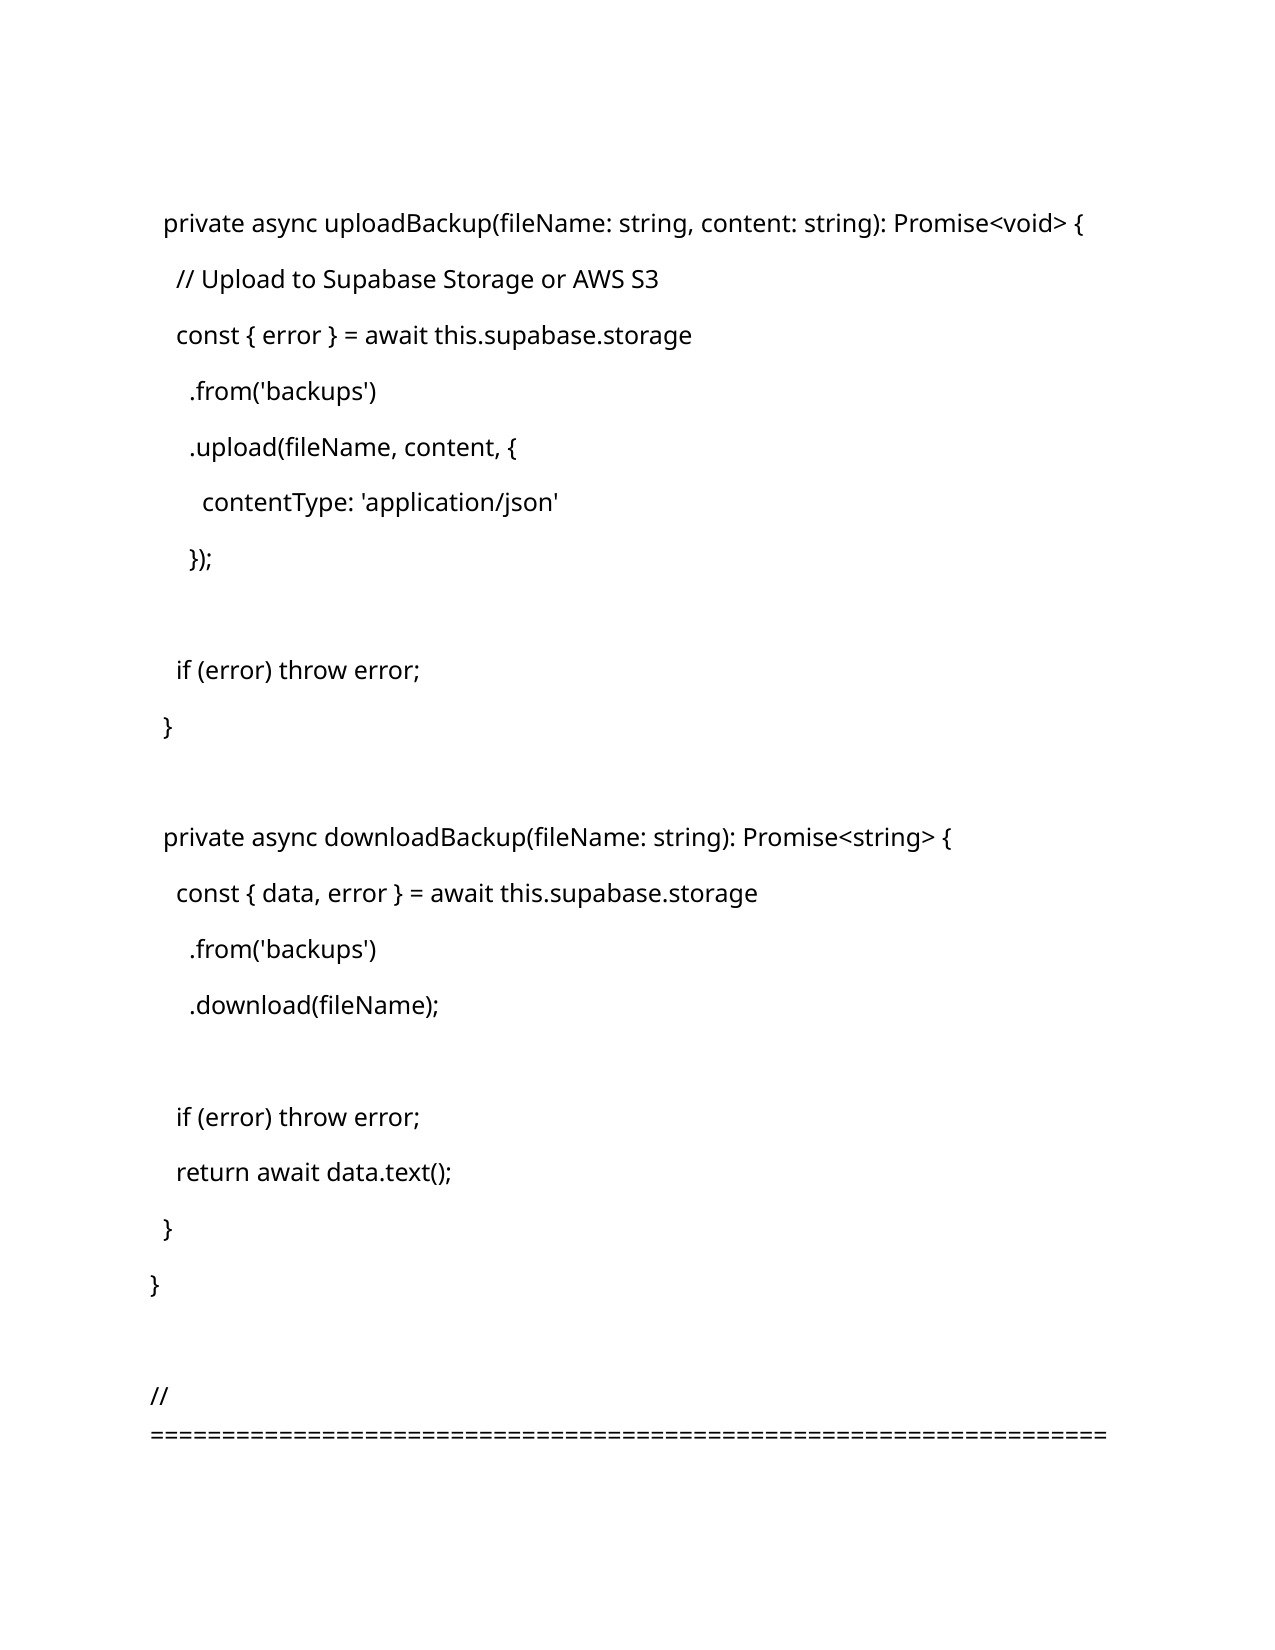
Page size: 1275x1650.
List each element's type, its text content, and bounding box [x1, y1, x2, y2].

text }); [150, 541, 1125, 575]
text .from('backups') [150, 373, 1125, 407]
text .download(fileName); [150, 987, 1125, 1022]
text if (error) throw error; [150, 652, 1125, 687]
text } [150, 708, 1125, 742]
text .upload(fileName, content, { [150, 429, 1125, 463]
text return await data.text(); [150, 1155, 1125, 1189]
text const { data, error } = await this.supabase.storage [150, 876, 1125, 910]
text } [150, 1211, 1125, 1245]
text contentType: 'application/json' [150, 485, 1125, 519]
text .from('backups') [150, 932, 1125, 966]
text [150, 1378, 1125, 1452]
text const { error } = await this.supabase.storage [150, 317, 1125, 352]
text } [150, 1267, 1125, 1301]
text // Upload to Supabase Storage or AWS S3 [150, 262, 1125, 296]
text private async uploadBackup(fileName: string, content: string): Promise<void> { [150, 206, 1125, 240]
text private async downloadBackup(fileName: string): Promise<string> { [150, 820, 1125, 854]
text if (error) throw error; [150, 1099, 1125, 1133]
